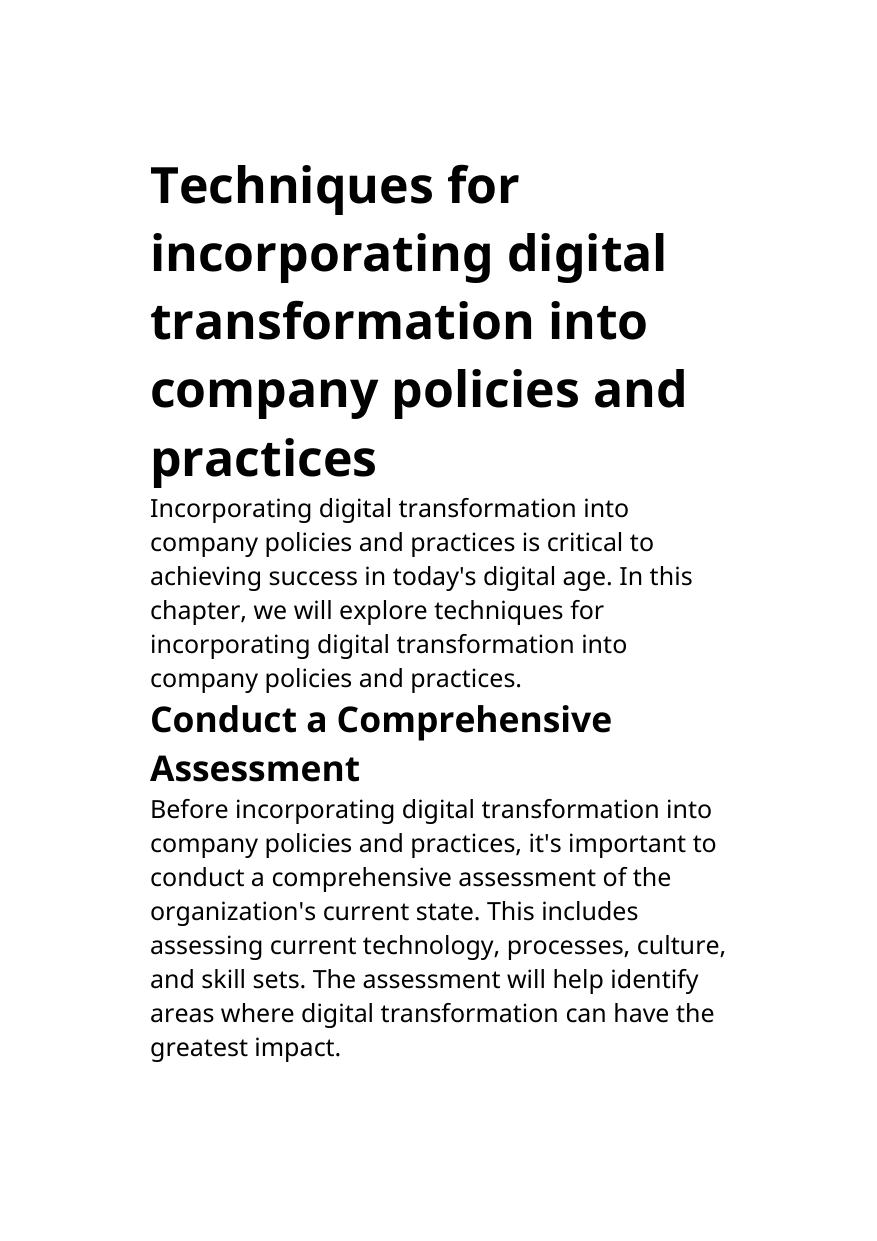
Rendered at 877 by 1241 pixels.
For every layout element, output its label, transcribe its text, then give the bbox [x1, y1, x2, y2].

text Before incorporating digital transformation into company policies and practices, it's important to conduct a comprehensive assessment of the organization's current state. This includes assessing current technology, processes, culture, and skill sets. The assessment will help identify areas where digital transformation can have the greatest impact. [150, 791, 727, 1064]
subtitle Techniques for incorporating digital transformation into company policies and practices [150, 150, 727, 491]
text Incorporating digital transformation into company policies and practices is critical to achieving success in today's digital age. In this chapter, we will explore techniques for incorporating digital transformation into company policies and practices. [150, 491, 727, 695]
subtitle Conduct a Comprehensive Assessment [150, 695, 727, 791]
